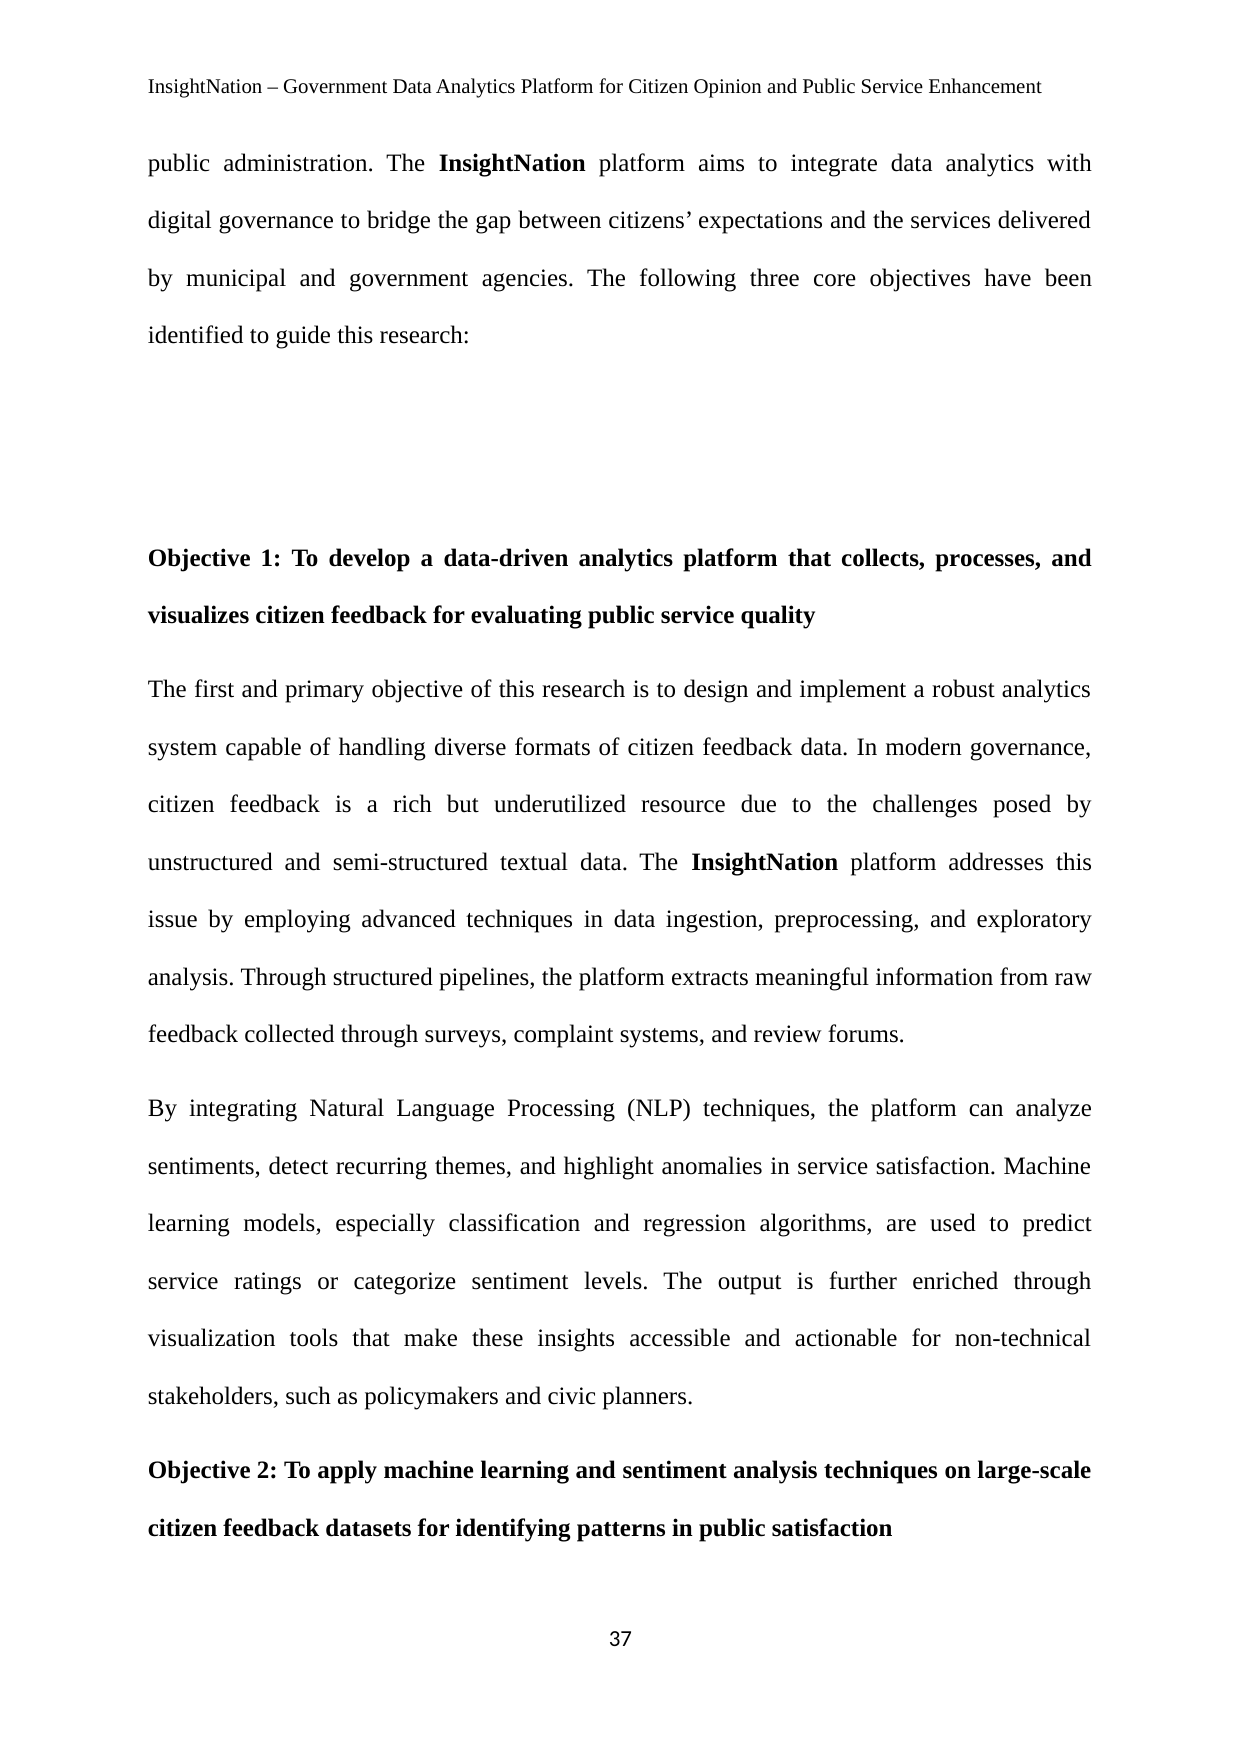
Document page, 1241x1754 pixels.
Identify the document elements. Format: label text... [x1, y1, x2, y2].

text The first and primary objective of this research is to design and implement a robust analytics system capable of handling diverse formats of citizen feedback data. In modern governance, citizen feedback is a rich but underutilized resource due to the challenges posed by unstructured and semi-structured textual data. The InsightNation platform addresses this issue by employing advanced techniques in data ingestion, preprocessing, and exploratory analysis. Through structured pipelines, the platform extracts meaningful information from raw feedback collected through surveys, complaint systems, and review forums. [148, 674, 1092, 1048]
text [148, 148, 1092, 349]
text Objective 1: To develop a data-driven analytics platform that collects, processes, and visualizes citizen feedback for evaluating public service quality [148, 543, 1092, 629]
text By integrating Natural Language Processing (NLP) techniques, the platform can analyze sentiments, detect recurring themes, and highlight anomalies in service satisfaction. Machine learning models, especially classification and regression algorithms, are used to predict service ratings or categorize sentiment levels. The output is further enriched through visualization tools that make these insights accessible and actionable for non-technical stakeholders, such as policymakers and civic planners. [148, 1093, 1092, 1410]
text Objective 2: To apply machine learning and sentiment analysis techniques on large-scale citizen feedback datasets for identifying patterns in public satisfaction [148, 1455, 1092, 1541]
